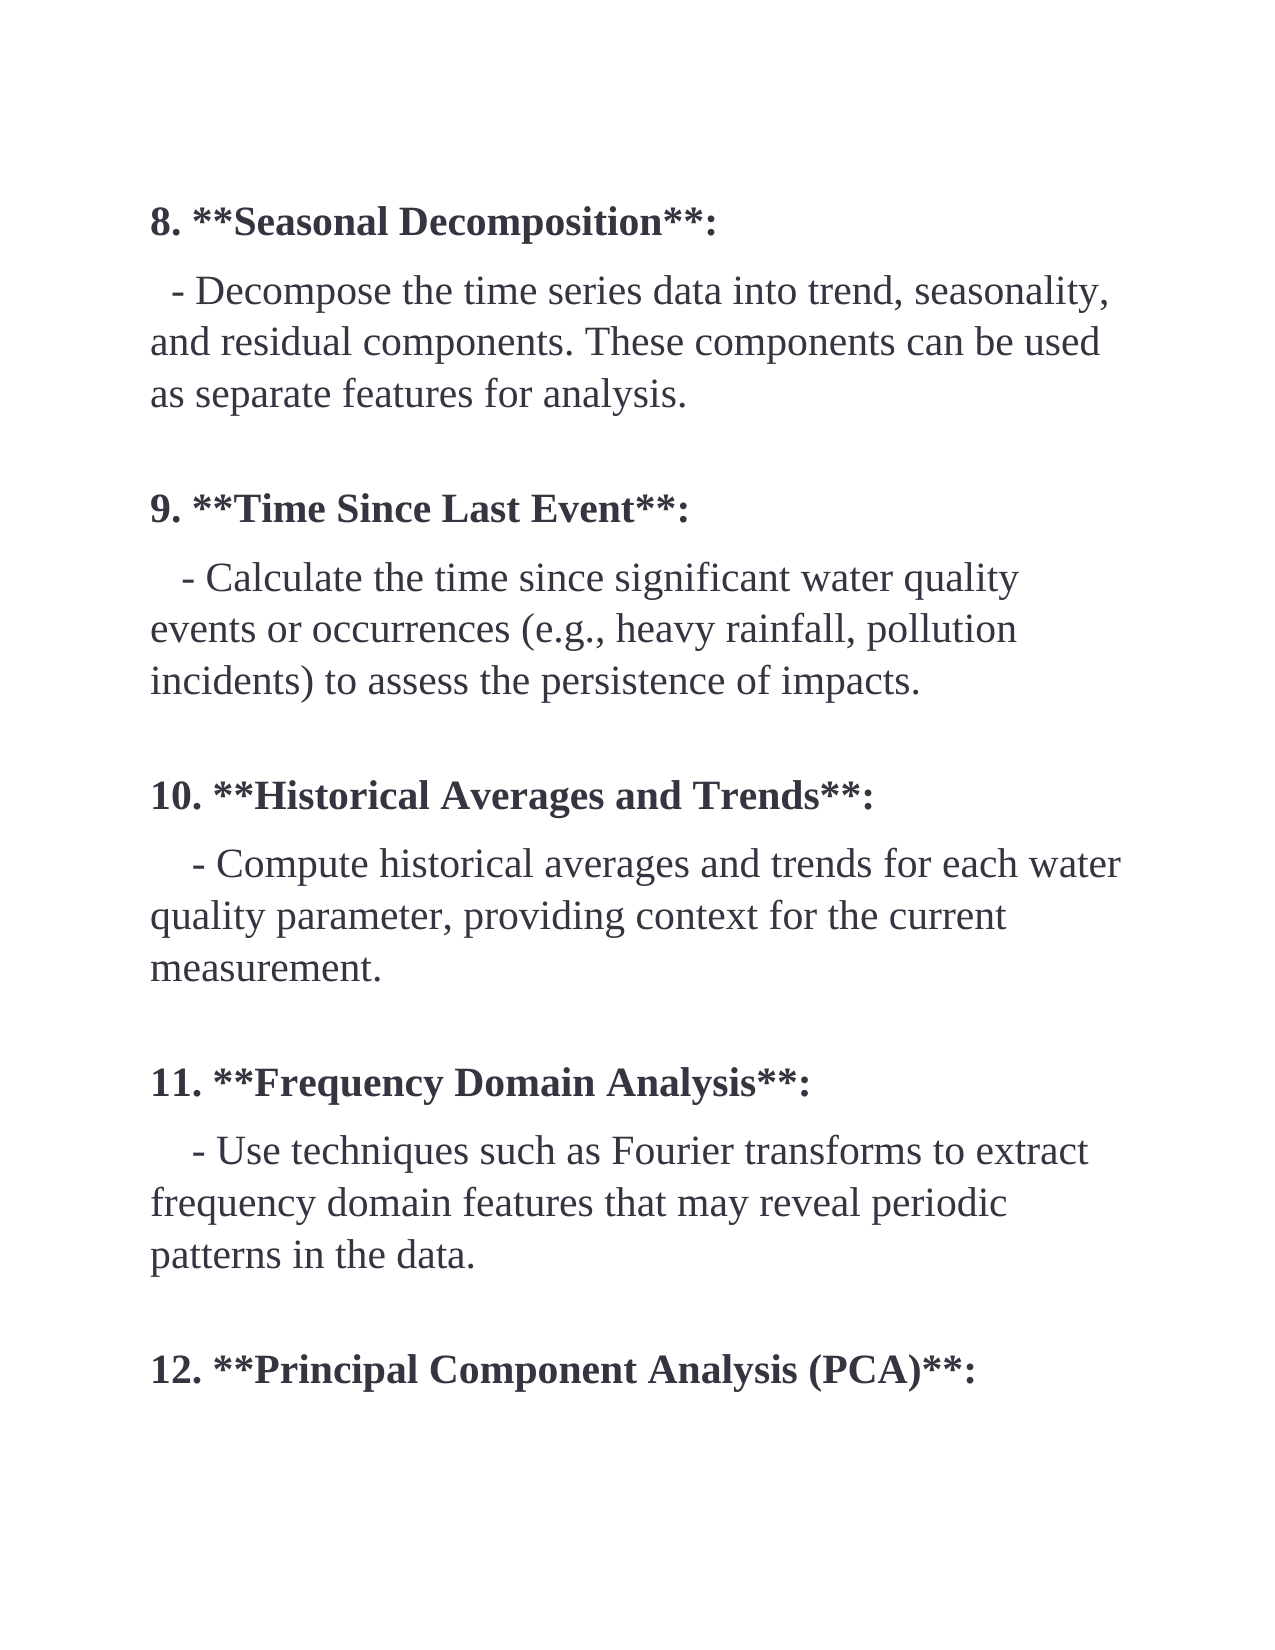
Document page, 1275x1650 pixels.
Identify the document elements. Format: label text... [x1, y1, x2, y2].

text - Decompose the time series data into trend, seasonality, and residual components. These components can be used as separate features for analysis. [150, 265, 1125, 416]
text 11. **Frequency Domain Analysis**: [150, 1057, 1125, 1105]
text - Compute historical averages and trends for each water quality parameter, providing context for the current measurement. [150, 839, 1125, 990]
text 10. **Historical Averages and Trends**: [150, 771, 1125, 818]
text 12. **Principal Component Analysis (PCA)**: [150, 1344, 1125, 1392]
text 8. **Seasonal Decomposition**: [150, 197, 1125, 245]
text - Calculate the time since significant water quality events or occurrences (e.g., heavy rainfall, pollution incidents) to assess the persistence of impacts. [150, 552, 1125, 703]
text 9. **Time Since Last Event**: [150, 484, 1125, 532]
text - Use techniques such as Fourier transforms to extract frequency domain features that may reveal periodic patterns in the data. [150, 1126, 1125, 1277]
